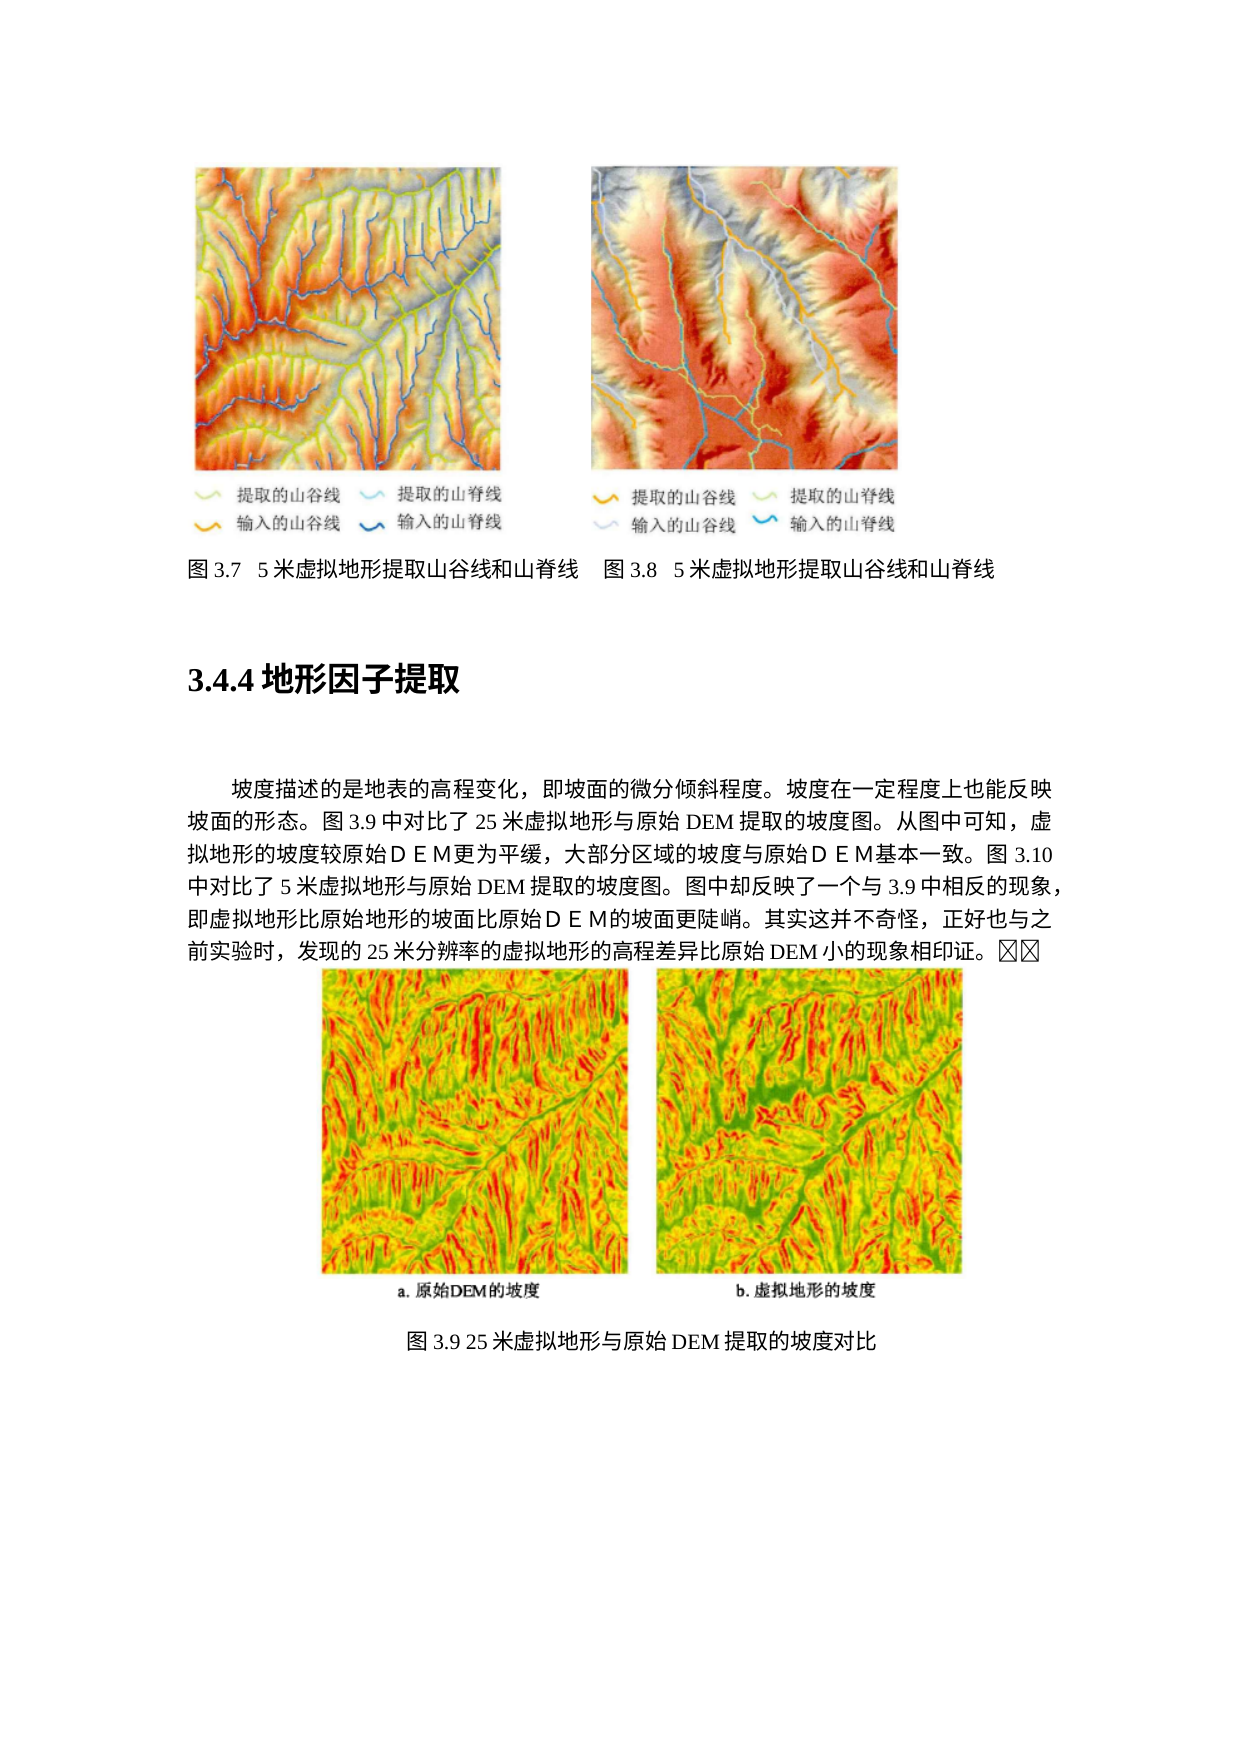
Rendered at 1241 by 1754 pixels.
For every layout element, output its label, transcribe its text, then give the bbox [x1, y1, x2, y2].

text 图3.9 25米虚拟地形与原始DEM提取的坡度对比 [187, 1324, 1053, 1356]
text 图3.7 5米虚拟地形提取山谷线和山脊线 图3.8 5米虚拟地形提取山谷线和山脊线 [187, 552, 1053, 584]
subtitle 3.4.4地形因子提取 [187, 644, 1053, 709]
text 坡度描述的是地表的高程变化，即坡面的微分倾斜程度。坡度在一定程度上也能反映坡面的形态。图3.9中对比了25米虚拟地形与原始DEM提取的坡度图。从图中可知，虚拟地形的坡度较原始ＤＥＭ更为平缓，大部分区域的坡度与原始ＤＥＭ基本一致。图3.10中对比了5米虚拟地形与原始DEM提取的坡度图。图中却反映了一个与3.9中相反的现象，即虚拟地形比原始地形的坡面比原始ＤＥＭ的坡面更陡峭。其实这并不奇怪，正好也与之前实验时，发现的25米分辨率的虚拟地形的高程差异比原始DEM小的现象相印证。 [187, 771, 1053, 966]
picture [590, 164, 903, 542]
picture [187, 162, 509, 542]
picture [316, 966, 968, 1309]
